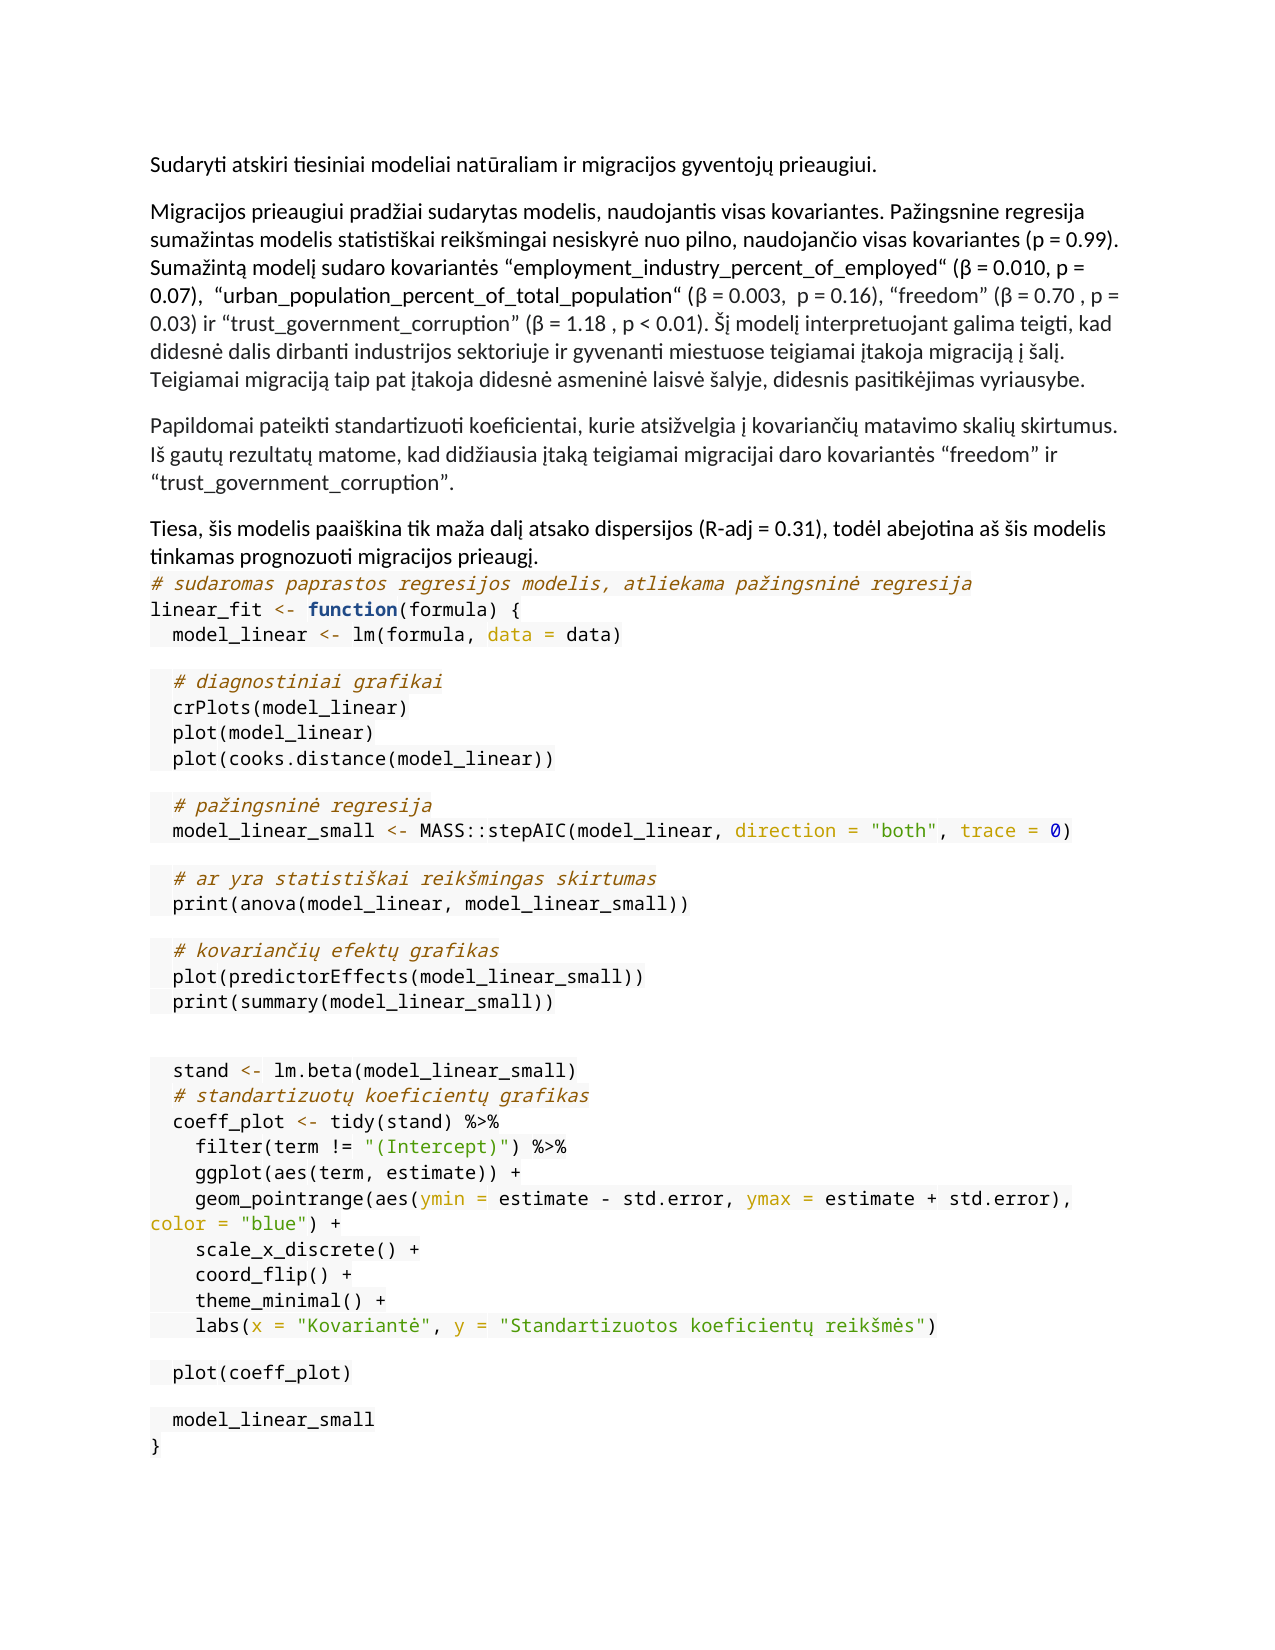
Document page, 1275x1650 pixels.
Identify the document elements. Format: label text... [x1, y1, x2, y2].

text Papildomai pateikti standartizuoti koeficientai, kurie atsižvelgia į kovariančių matavimo skalių skirtumus. Iš gautų rezultatų matome, kad didžiausia įtaką teigiamai migracijai daro kovariantės “freedom” ir “trust_government_corruption”. [455, 412, 1125, 496]
text Migracijos prieaugiui pradžiai sudarytas modelis, naudojantis visas kovariantes. Pažingsnine regresija sumažintas modelis statistiškai reikšmingai nesiskyrė nuo pilno, naudojančio visas kovariantes (p = 0.99). Sumažintą modelį sudaro kovariantės “employment_industry_percent_of_employed“ (β = 0.010, p = 0.07), “urban_population_percent_of_total_population“ (β = 0.003, p = 0.16), “freedom” (β = 0.70 , p = 0.03) ir “trust_government_corruption” (β = 1.18 , p < 0.01). Šį modelį interpretuojant galima teigti, kad didesnė dalis dirbanti industrijos sektoriuje ir gyvenanti miestuose teigiamai įtakoja migraciją į šalį. Teigiamai migraciją taip pat įtakoja didesnė asmeninė laisvė šalyje, didesnis pasitikėjimas vyriausybe. [150, 197, 1125, 393]
text Sudaryti atskiri tiesiniai modeliai natūraliam ir migracijos gyventojų prieaugiui. [150, 150, 1125, 178]
